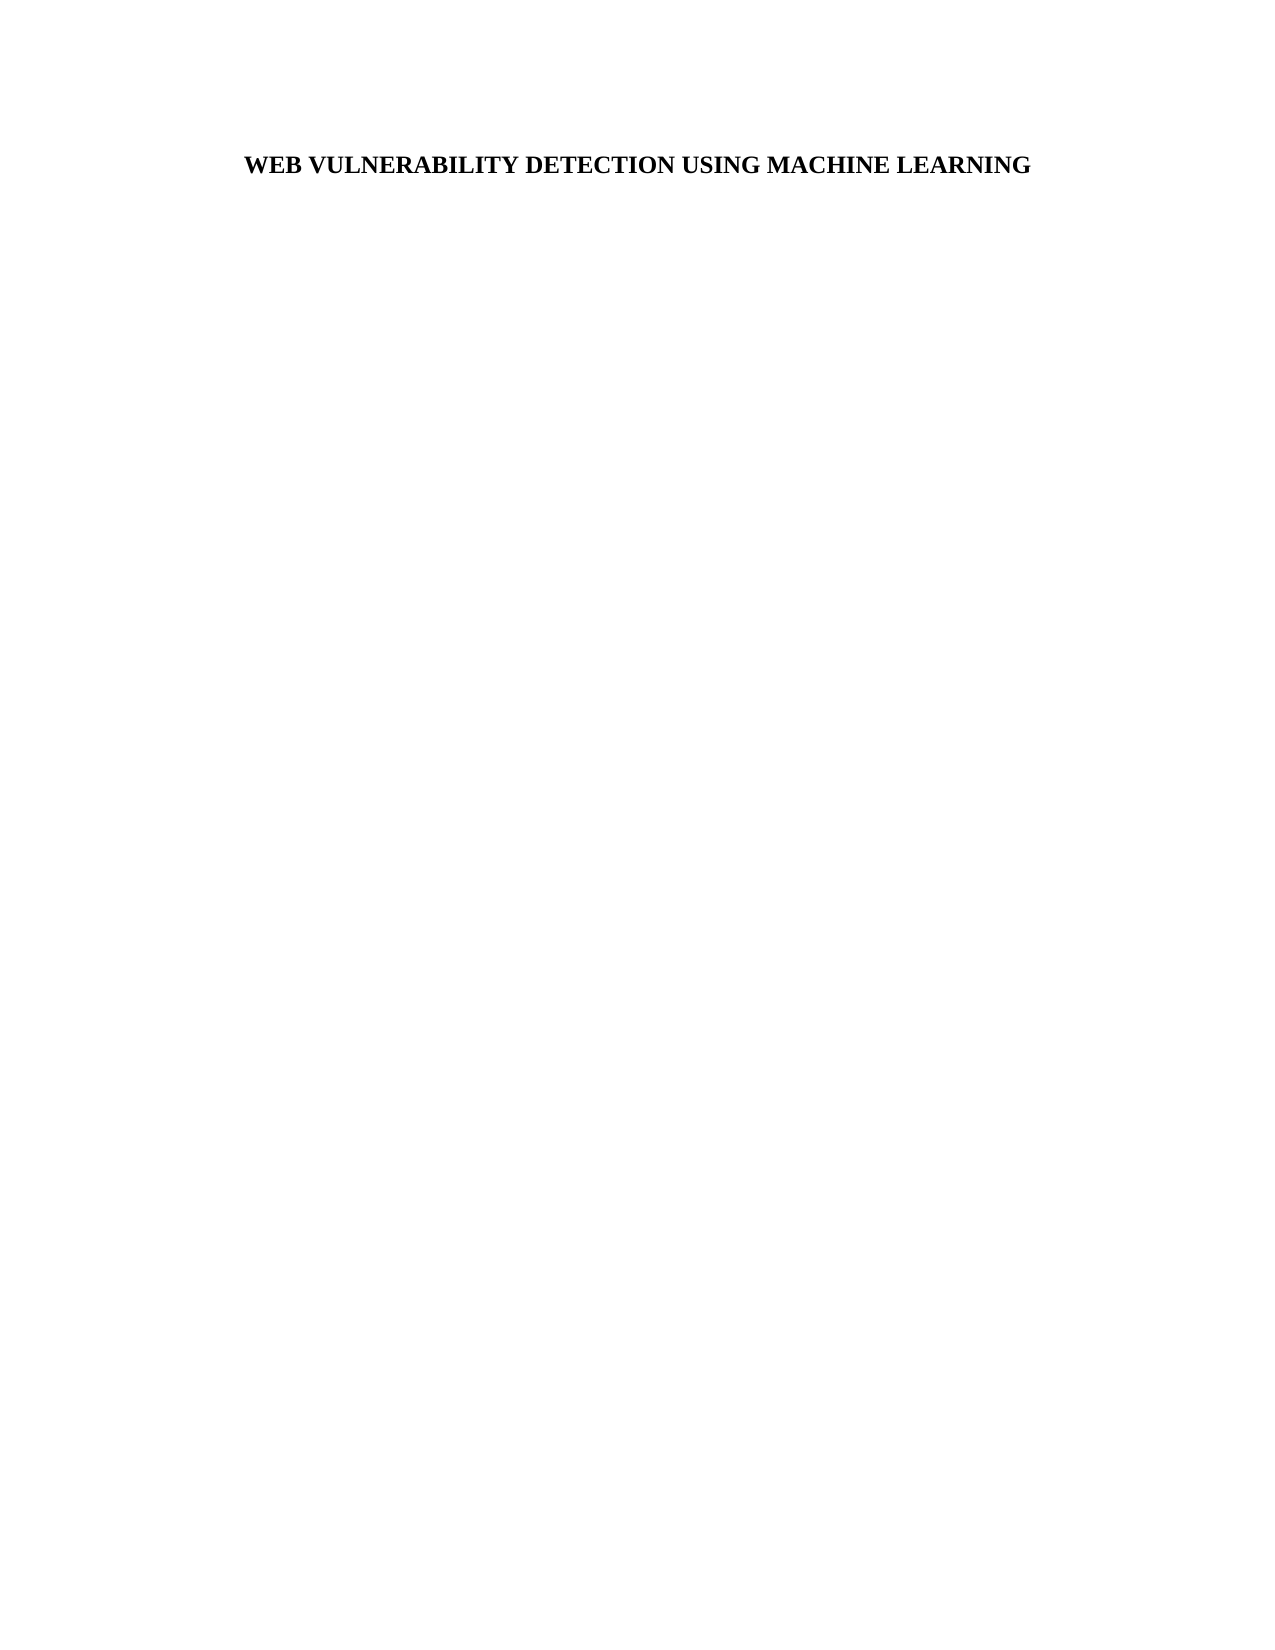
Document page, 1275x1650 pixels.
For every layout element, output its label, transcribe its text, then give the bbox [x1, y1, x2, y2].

text WEB VULNERABILITY DETECTION USING MACHINE LEARNING [150, 150, 1125, 179]
